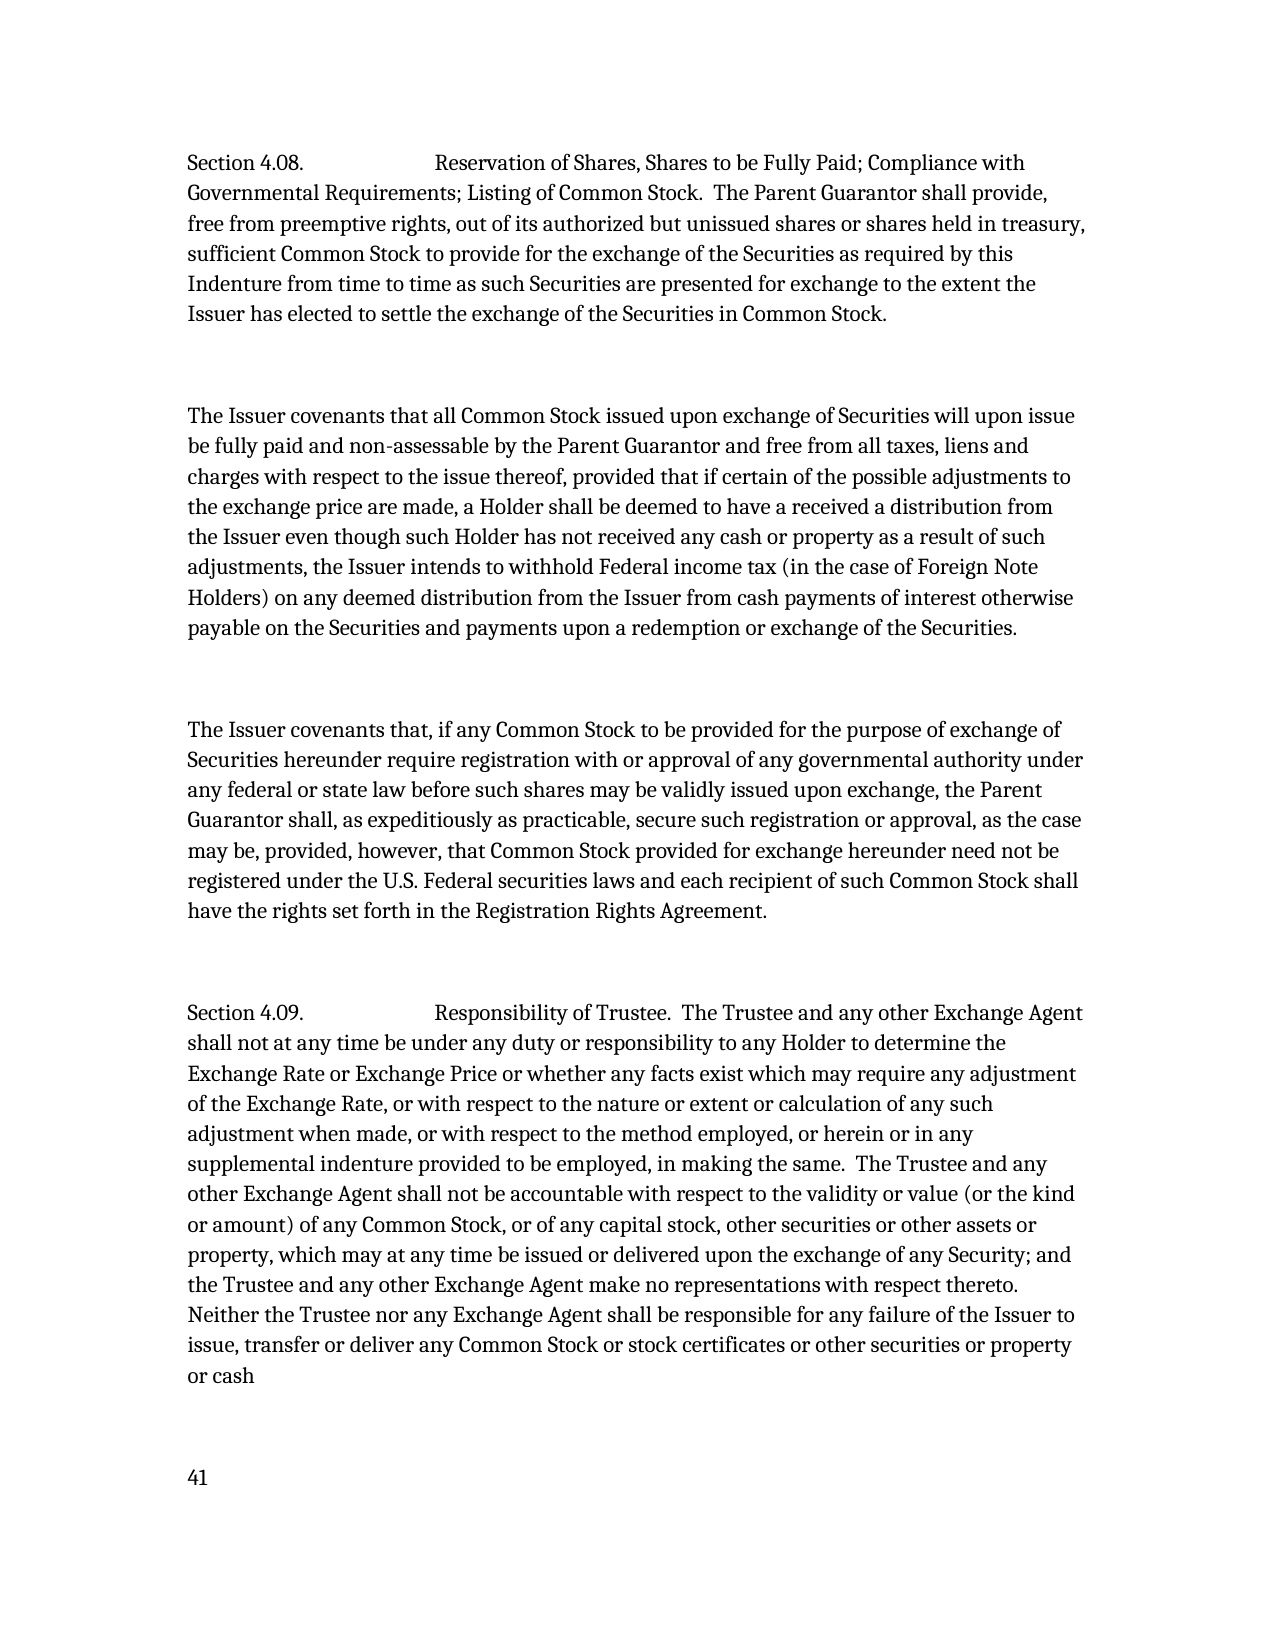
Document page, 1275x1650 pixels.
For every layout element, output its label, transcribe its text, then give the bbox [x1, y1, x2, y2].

text The Issuer covenants that all Common Stock issued upon exchange of Securities will upon issue be fully paid and non-assessable by the Parent Guarantor and free from all taxes, liens and charges with respect to the issue thereof, provided that if certain of the possible adjustments to the exchange price are made, a Holder shall be deemed to have a received a distribution from the Issuer even though such Holder has not received any cash or property as a result of such adjustments, the Issuer intends to withhold Federal income tax (in the case of Foreign Note Holders) on any deemed distribution from the Issuer from cash payments of interest otherwise payable on the Securities and payments upon a redemption or exchange of the Securities. [187, 403, 1087, 641]
text Section 4.09. Responsibility of Trustee. The Trustee and any other Exchange Agent shall not at any time be under any duty or responsibility to any Holder to determine the Exchange Rate or Exchange Price or whether any facts exist which may require any adjustment of the Exchange Rate, or with respect to the nature or extent or calculation of any such adjustment when made, or with respect to the method employed, or herein or in any supplemental indenture provided to be employed, in making the same. The Trustee and any other Exchange Agent shall not be accountable with respect to the validity or value (or the kind or amount) of any Common Stock, or of any capital stock, other securities or other assets or property, which may at any time be issued or delivered upon the exchange of any Security; and the Trustee and any other Exchange Agent make no representations with respect thereto. Neither the Trustee nor any Exchange Agent shall be responsible for any failure of the Issuer to issue, transfer or deliver any Common Stock or stock certificates or other securities or property or cash [187, 1000, 1087, 1389]
text Section 4.08. Reservation of Shares, Shares to be Fully Paid; Compliance with Governmental Requirements; Listing of Common Stock. The Parent Guarantor shall provide, free from preemptive rights, out of its authorized but unissued shares or shares held in treasury, sufficient Common Stock to provide for the exchange of the Securities as required by this Indenture from time to time as such Securities are presented for exchange to the extent the Issuer has elected to settle the exchange of the Securities in Common Stock. [187, 150, 1087, 327]
text 41 [187, 1464, 1087, 1491]
text The Issuer covenants that, if any Common Stock to be provided for the purpose of exchange of Securities hereunder require registration with or approval of any governmental authority under any federal or state law before such shares may be validly issued upon exchange, the Parent Guarantor shall, as expeditiously as practicable, secure such registration or approval, as the case may be, provided, however, that Common Stock provided for exchange hereunder need not be registered under the U.S. Federal securities laws and each recipient of such Common Stock shall have the rights set forth in the Registration Rights Agreement. [187, 717, 1087, 924]
